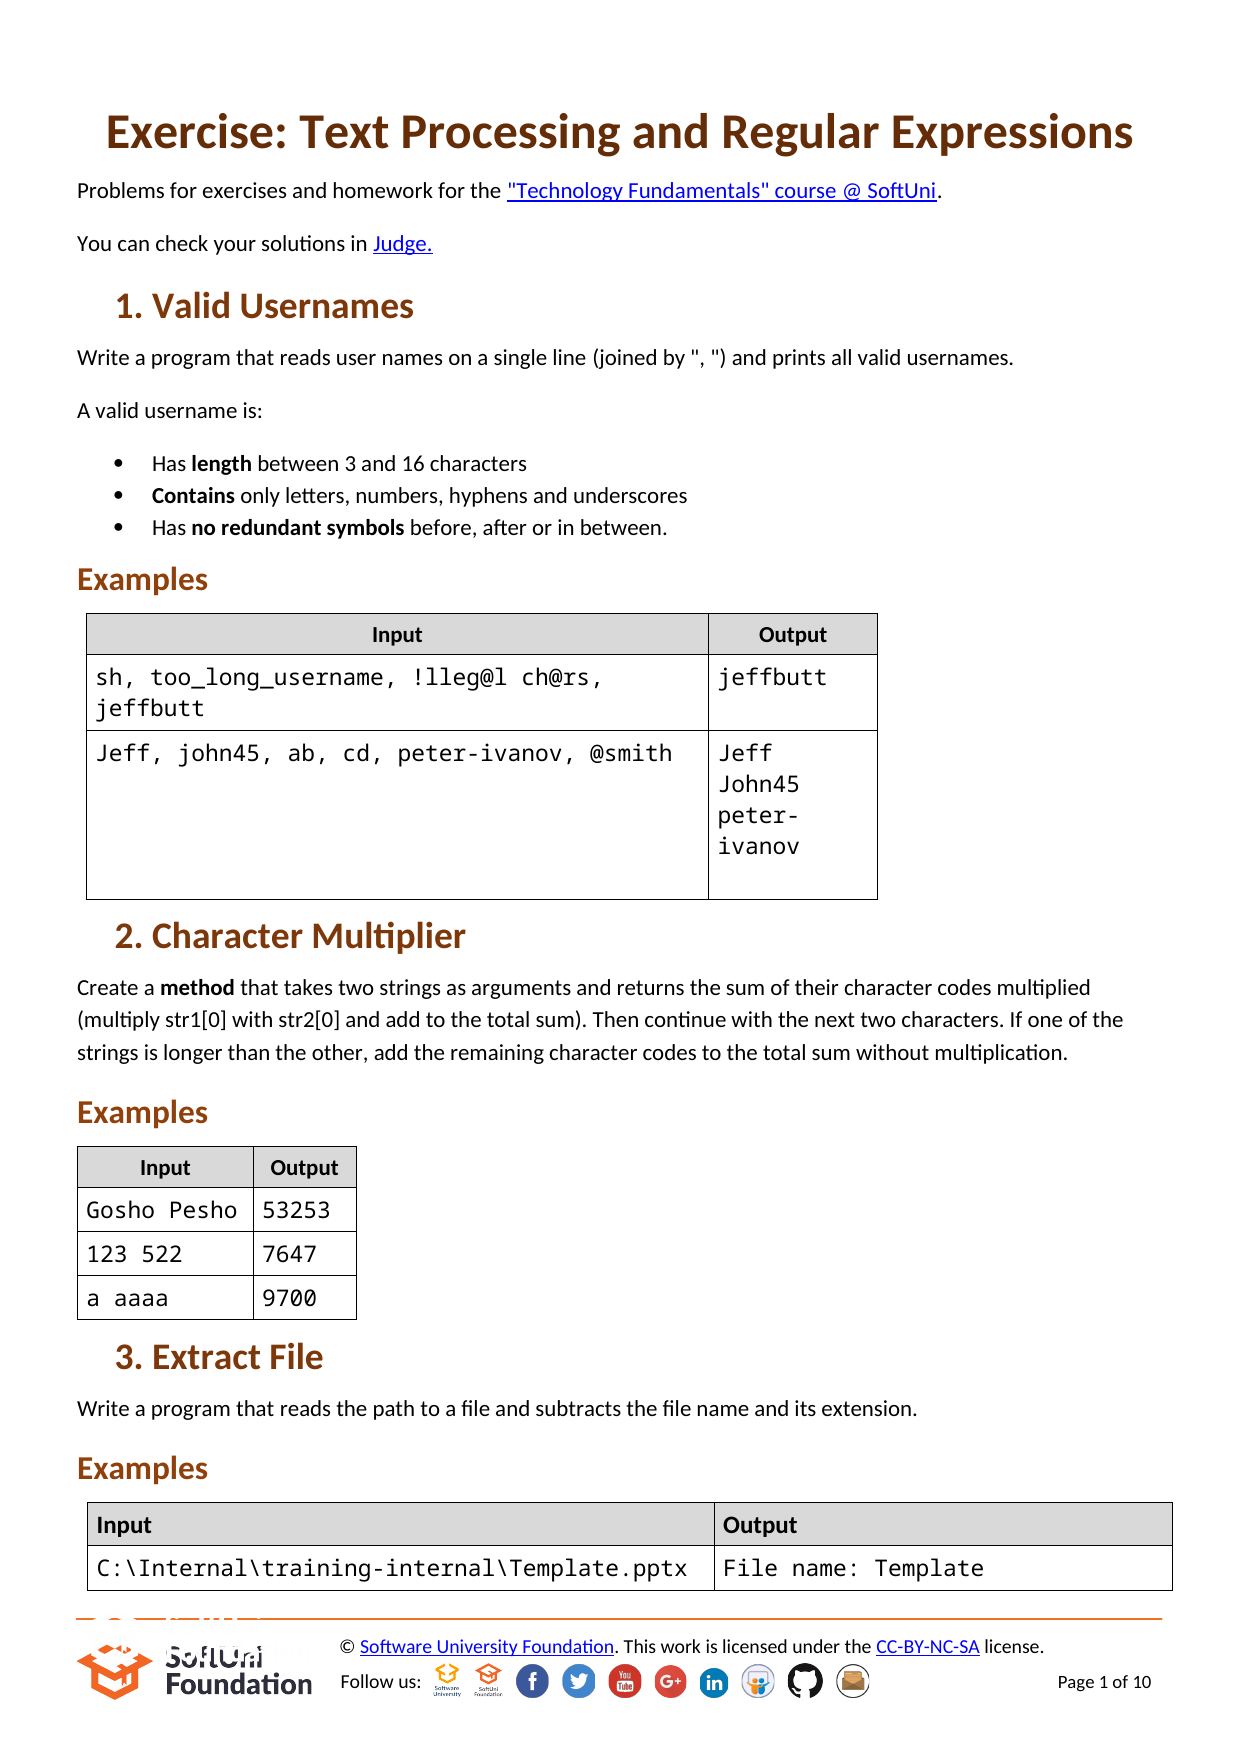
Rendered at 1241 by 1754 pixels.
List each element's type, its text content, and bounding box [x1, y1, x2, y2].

picture [720, 1668, 729, 1677]
list Has length between 3 and 16 characters [114, 449, 1163, 477]
subtitle Extract File [114, 1333, 1163, 1379]
picture [713, 1680, 722, 1689]
table_header Output [254, 1147, 356, 1187]
table_cell jeffbutt [709, 655, 877, 729]
table_cell C:\Internal\training-internal\Template.pptx [88, 1546, 714, 1589]
table_header Output [715, 1503, 1172, 1545]
text Write a program that reads user names on a single line (joined by ", ") and prints all valid usernames. [77, 343, 1163, 371]
picture [700, 1691, 708, 1698]
picture [700, 1668, 708, 1675]
table_cell Jeff John45 peter-ivanov [709, 731, 877, 899]
picture [608, 1664, 642, 1698]
table_header Output [709, 614, 877, 654]
picture [741, 1664, 775, 1698]
table_header Input [88, 1503, 714, 1545]
text Problems for exercises and homework for the "Technology Fundamentals" course @ SoftUni. [77, 176, 1163, 204]
table_cell 7647 [254, 1232, 356, 1275]
subtitle Valid Usernames [114, 282, 1163, 328]
picture [474, 1663, 503, 1698]
table_cell sh, too_long_username, !lleg@l ch@rs, jeffbutt [87, 655, 708, 729]
table_header Input [87, 614, 708, 654]
picture [836, 1664, 870, 1698]
subtitle Examples [77, 558, 1163, 599]
text A valid username is: [77, 396, 1163, 424]
picture [562, 1664, 595, 1698]
text Create a method that takes two strings as arguments and returns the sum of their character codes multiplied (multiply str1[0] with str2[0] and add to the total sum). Then continue with the next two characters. If one of the strings is longer than the other, add the remaining character codes to the total sum without multiplication. [77, 973, 1163, 1066]
table_header Input [78, 1147, 253, 1187]
subtitle Exercise: Text Processing and Regular Expressions [77, 99, 1163, 161]
list Has no redundant symbols before, after or in between. [114, 513, 1163, 541]
picture [433, 1663, 461, 1698]
subtitle Character Multiplier [114, 912, 1163, 958]
picture [516, 1664, 549, 1698]
table_cell File name: Template File extension: pptx [715, 1546, 1172, 1589]
picture [787, 1663, 823, 1698]
text You can check your solutions in Judge. [77, 229, 1163, 257]
table_cell Gosho Pesho [78, 1188, 253, 1231]
subtitle Examples [77, 1091, 1163, 1131]
text Write a program that reads the path to a file and subtracts the file name and its extension. [77, 1394, 1163, 1422]
table_cell Jeff, john45, ab, cd, peter-ivanov, @smith [87, 731, 708, 899]
picture [76, 1608, 312, 1700]
table_cell a aaaa [78, 1276, 253, 1319]
subtitle Examples [77, 1447, 1163, 1488]
table_cell 9700 [254, 1276, 356, 1319]
list Contains only letters, numbers, hyphens and underscores [114, 481, 1163, 509]
picture [654, 1665, 687, 1698]
picture [720, 1689, 729, 1698]
table_cell 53253 [254, 1188, 356, 1231]
table_cell 123 522 [78, 1232, 253, 1275]
